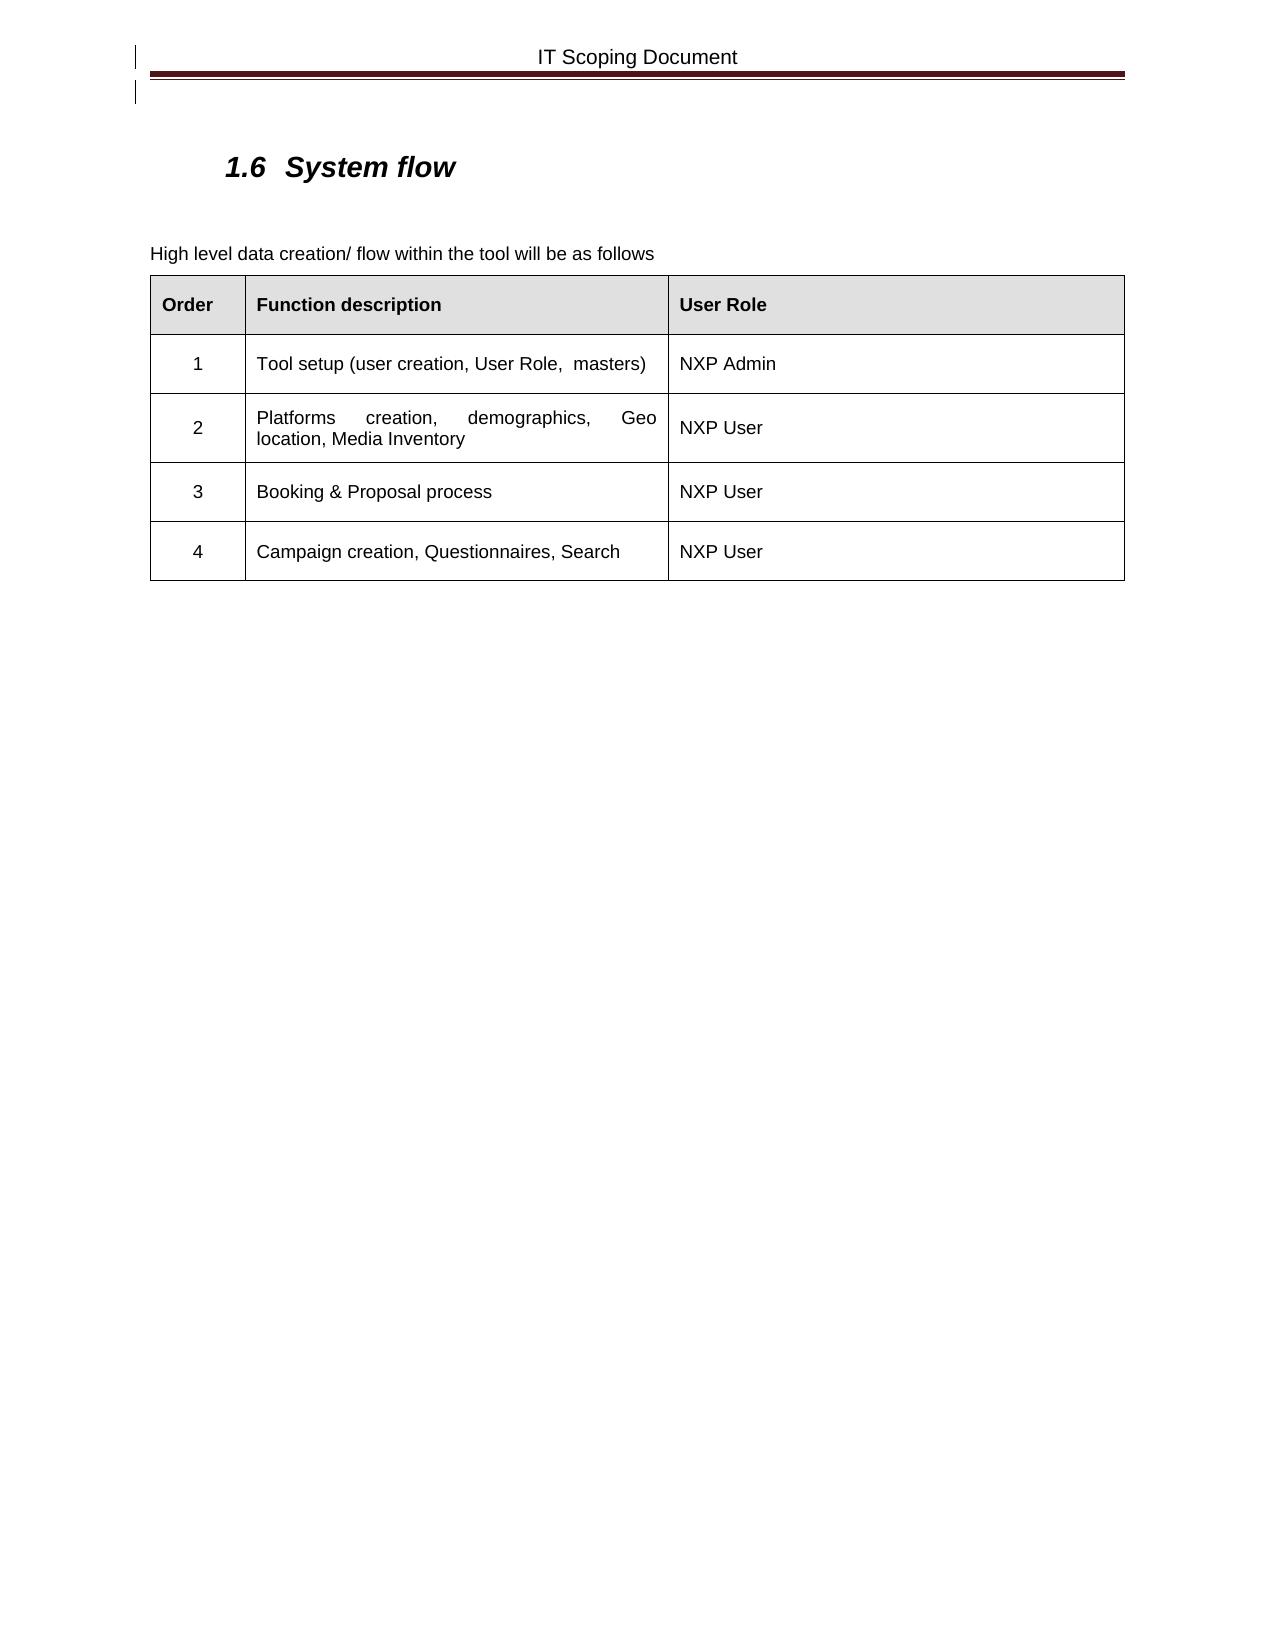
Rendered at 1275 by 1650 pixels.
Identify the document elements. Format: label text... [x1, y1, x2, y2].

table_cell NXP User [669, 522, 1124, 580]
table_header User Role [669, 276, 1124, 334]
table_cell 3 [151, 463, 245, 521]
table_cell Booking & Proposal process [246, 463, 668, 521]
text High level data creation/ flow within the tool will be as follows [150, 242, 1125, 264]
table_cell NXP Admin [669, 335, 1124, 393]
table_cell Campaign creation, Questionnaires, Search [246, 522, 668, 580]
subtitle System flow [225, 150, 1125, 183]
table_header Function description [246, 276, 668, 334]
table_cell NXP User [669, 463, 1124, 521]
table_cell Platforms creation, demographics, Geo location, Media Inventory [246, 394, 668, 462]
table_cell Tool setup (user creation, User Role, masters) [246, 335, 668, 393]
table_header Order [151, 276, 245, 334]
table_cell 4 [151, 522, 245, 580]
table_cell 1 [151, 335, 245, 393]
table_cell NXP User [669, 394, 1124, 462]
table_cell 2 [151, 394, 245, 462]
